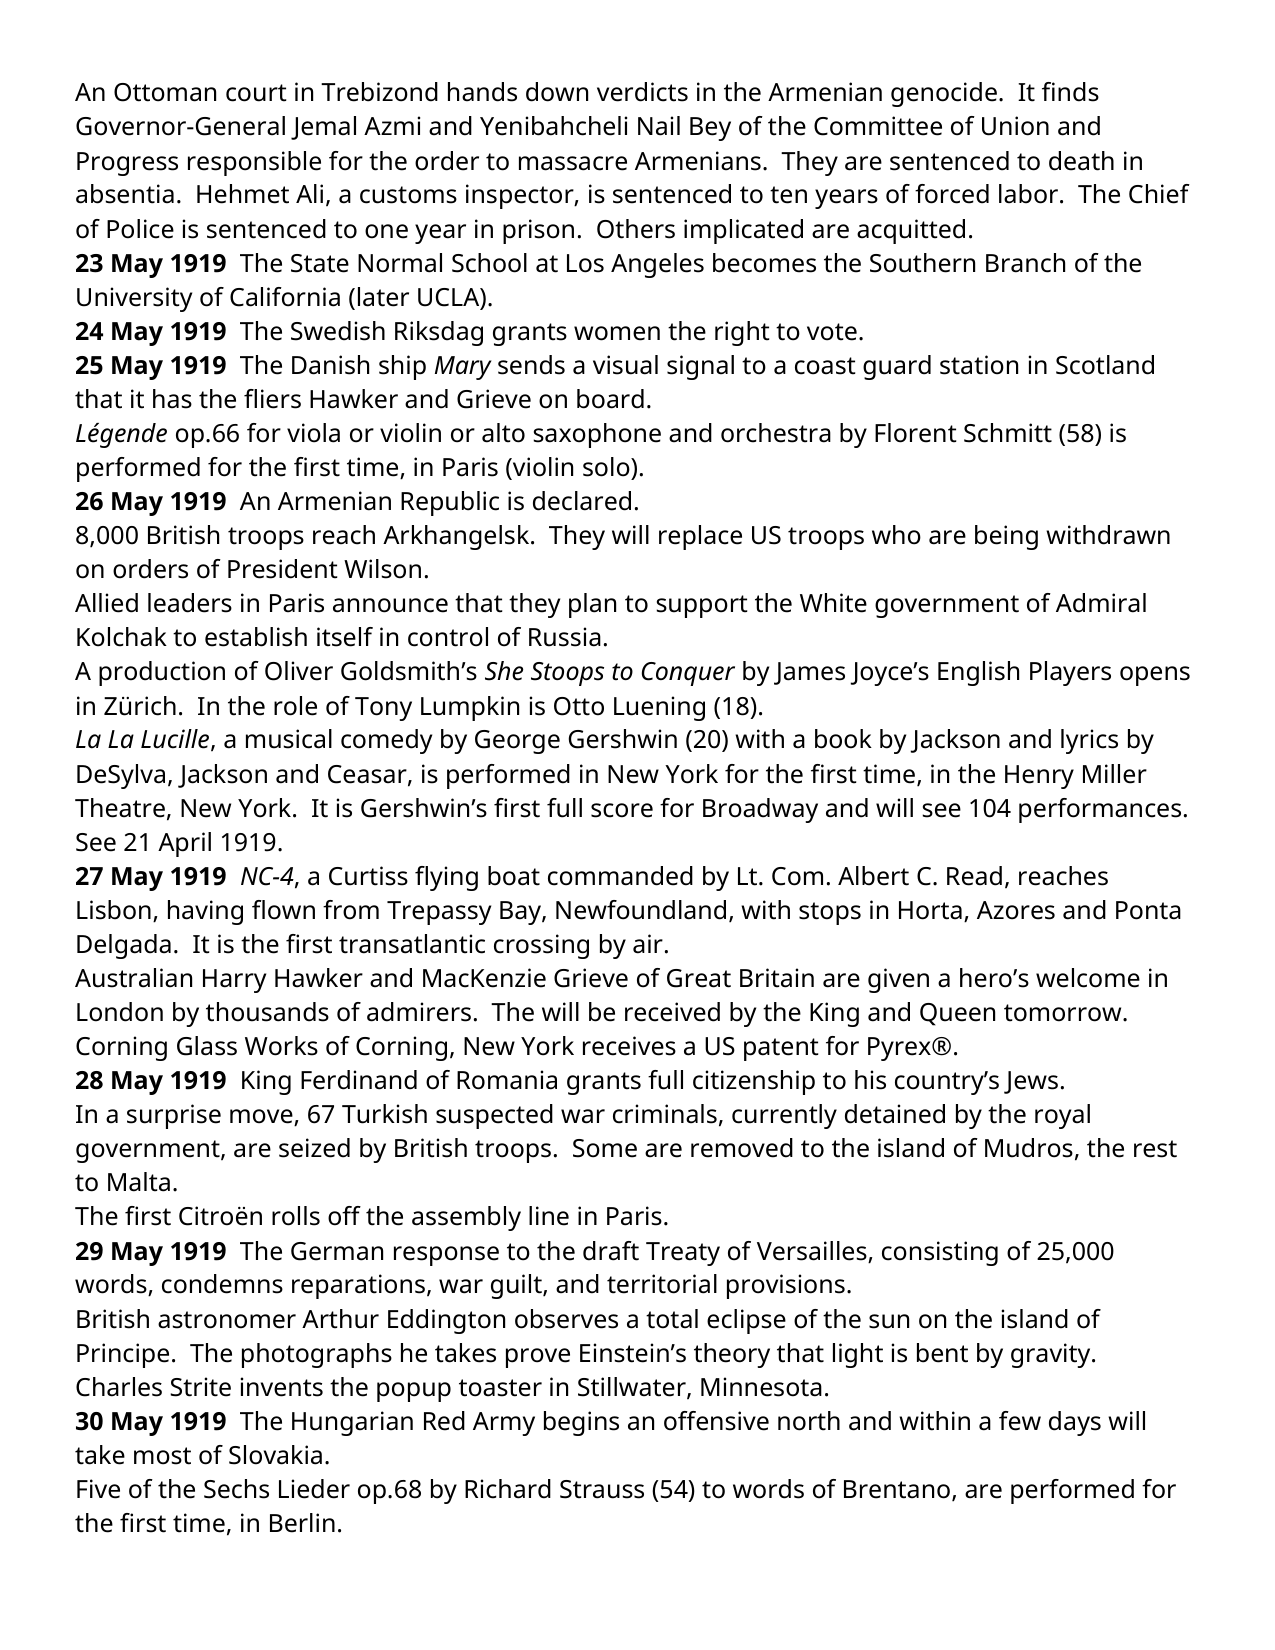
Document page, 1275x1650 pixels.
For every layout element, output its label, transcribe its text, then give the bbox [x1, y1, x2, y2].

text 26 May 1919 An Armenian Republic is declared. [75, 484, 1200, 518]
text The first Citroën rolls off the assembly line in Paris. [75, 1199, 1200, 1233]
text 29 May 1919 The German response to the draft Treaty of Versailles, consisting of 25,000 words, condemns reparations, war guilt, and territorial provisions. [75, 1233, 1200, 1301]
text A production of Oliver Goldsmith’s She Stoops to Conquer by James Joyce’s English Players opens in Zürich. In the role of Tony Lumpkin is Otto Luening (18). [75, 654, 1200, 722]
text 25 May 1919 The Danish ship Mary sends a visual signal to a coast guard station in Scotland that it has the fliers Hawker and Grieve on board. [75, 347, 1200, 416]
text 23 May 1919 The State Normal School at Los Angeles becomes the Southern Branch of the University of California (later UCLA). [75, 245, 1200, 313]
text Corning Glass Works of Corning, New York receives a US patent for Pyrex®. [75, 1029, 1200, 1063]
text La La Lucille, a musical comedy by George Gershwin (20) with a book by Jackson and lyrics by DeSylva, Jackson and Ceasar, is performed in New York for the first time, in the Henry Miller Theatre, New York. It is Gershwin’s first full score for Broadway and will see 104 performances. See 21 April 1919. [75, 722, 1200, 858]
text British astronomer Arthur Eddington observes a total eclipse of the sun on the island of Principe. The photographs he takes prove Einstein’s theory that light is bent by gravity. [75, 1301, 1200, 1369]
text 24 May 1919 The Swedish Riksdag grants women the right to vote. [75, 313, 1200, 347]
text Charles Strite invents the popup toaster in Stillwater, Minnesota. [75, 1369, 1200, 1403]
text 28 May 1919 King Ferdinand of Romania grants full citizenship to his country’s Jews. [75, 1063, 1200, 1097]
text Allied leaders in Paris announce that they plan to support the White government of Admiral Kolchak to establish itself in control of Russia. [75, 586, 1200, 654]
text Légende op.66 for viola or violin or alto saxophone and orchestra by Florent Schmitt (58) is performed for the first time, in Paris (violin solo). [75, 416, 1200, 484]
text 8,000 British troops reach Arkhangelsk. They will replace US troops who are being withdrawn on orders of President Wilson. [75, 518, 1200, 586]
text Five of the Sechs Lieder op.68 by Richard Strauss (54) to words of Brentano, are performed for the first time, in Berlin. [75, 1472, 1200, 1540]
text 27 May 1919 NC-4, a Curtiss flying boat commanded by Lt. Com. Albert C. Read, reaches Lisbon, having flown from Trepassy Bay, Newfoundland, with stops in Horta, Azores and Ponta Delgada. It is the first transatlantic crossing by air. [75, 858, 1200, 961]
text 30 May 1919 The Hungarian Red Army begins an offensive north and within a few days will take most of Slovakia. [75, 1403, 1200, 1472]
text In a surprise move, 67 Turkish suspected war criminals, currently detained by the royal government, are seized by British troops. Some are removed to the island of Mudros, the rest to Malta. [75, 1097, 1200, 1199]
text Australian Harry Hawker and MacKenzie Grieve of Great Britain are given a hero’s welcome in London by thousands of admirers. The will be received by the King and Queen tomorrow. [75, 961, 1200, 1029]
